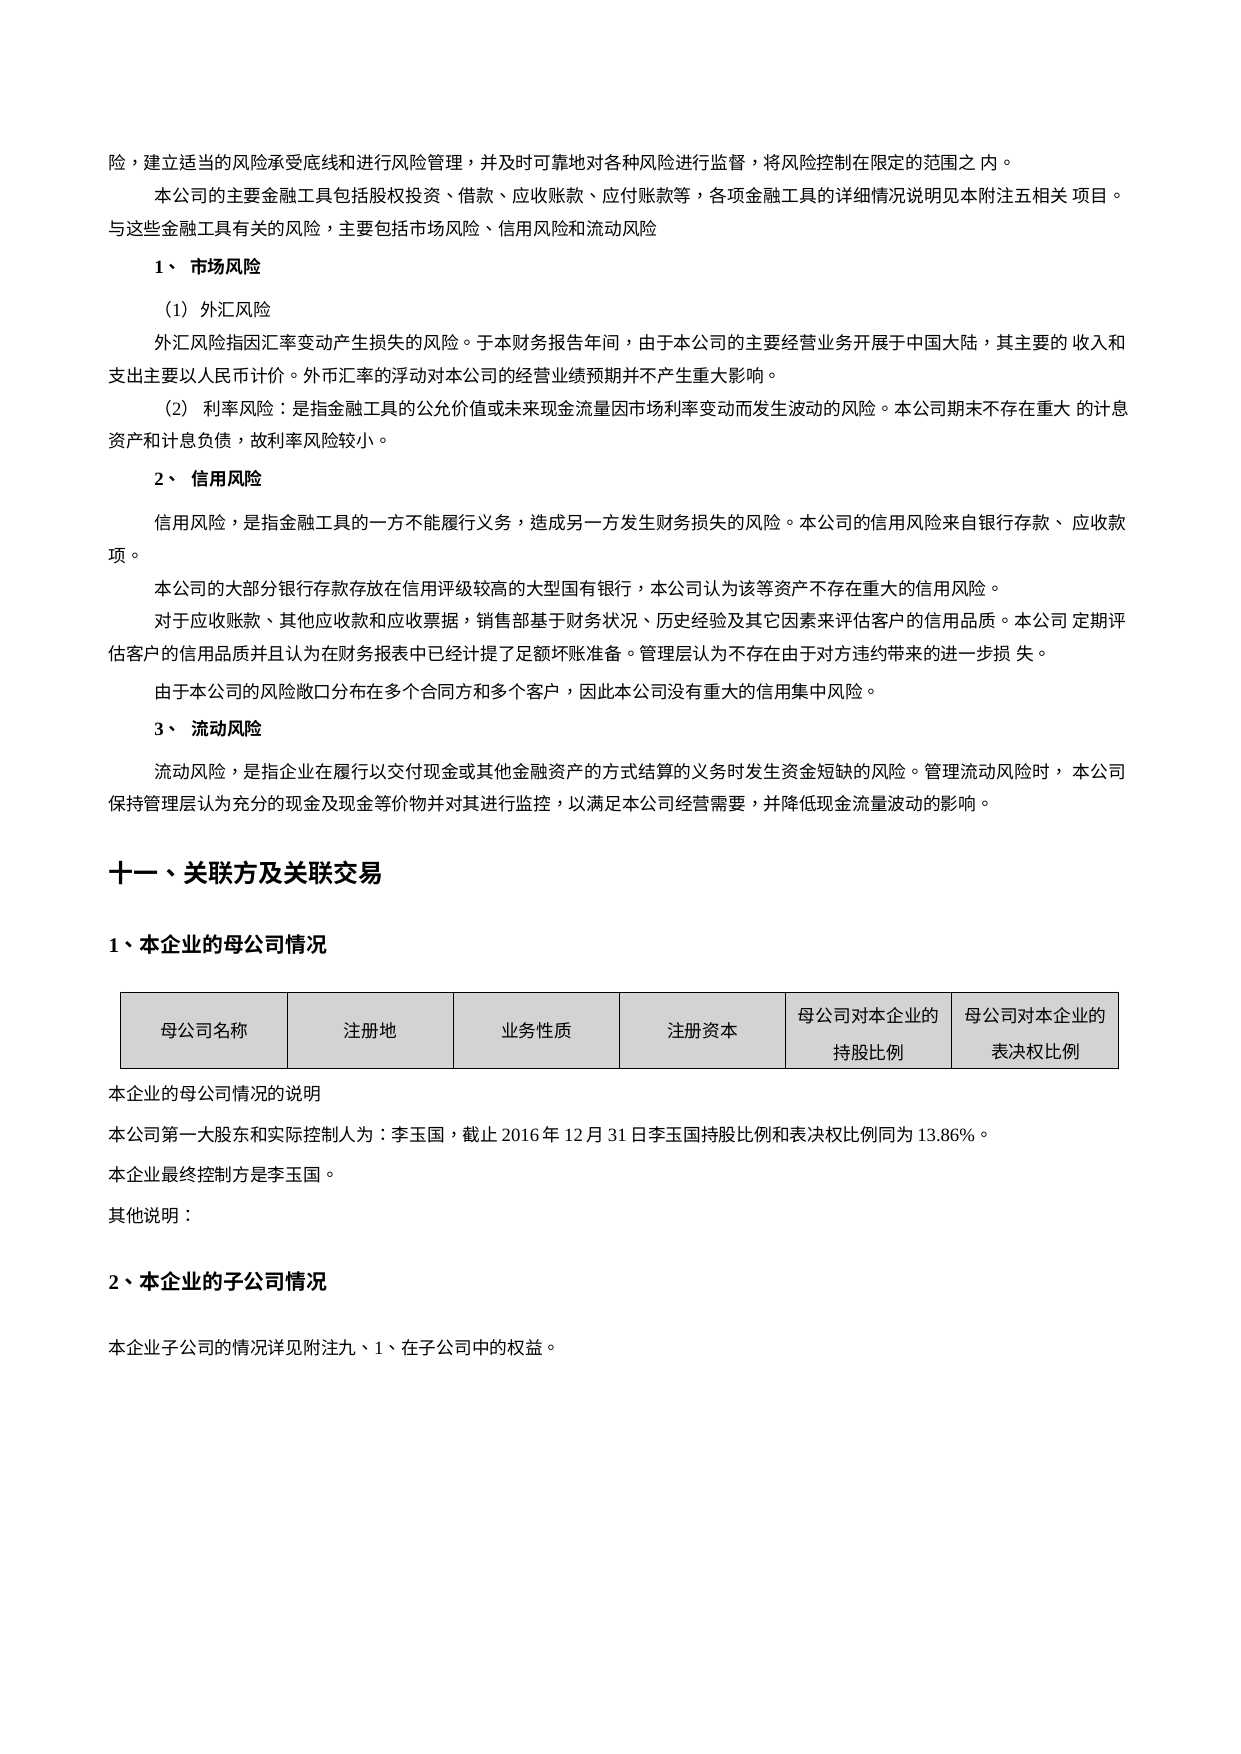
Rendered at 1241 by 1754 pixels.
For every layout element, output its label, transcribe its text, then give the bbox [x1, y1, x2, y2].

text 其他说明： [108, 1204, 1131, 1228]
text 对于应收账款、其他应收款和应收票据，销售部基于财务状况、历史经验及其它因素来评估客户的信用品质。本公司 定期评估客户的信用品质并且认为在财务报表中已经计提了足额坏账准备。管理层认为不存在由于对方违约带来的进一步损 失。 [108, 602, 1131, 667]
text 本企业子公司的情况详见附注九、1、在子公司中的权益。 [108, 1335, 1131, 1359]
text 由于本公司的风险敞口分布在多个合同方和多个客户，因此本公司没有重大的信用集中风险。 [108, 680, 1131, 704]
text 3、 流动风险 [108, 716, 1131, 741]
text （1） 外汇风险 [108, 290, 1131, 323]
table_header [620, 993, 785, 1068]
subtitle 2、本企业的子公司情况 [108, 1267, 1131, 1296]
text （2） 利率风险：是指金融工具的公允价值或未来现金流量因市场利率变动而发生波动的风险。本公司期末不存在重大 的计息资产和计息负债，故利率风险较小。 [108, 389, 1131, 454]
subtitle 1、本企业的母公司情况 [108, 930, 1131, 958]
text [108, 143, 1131, 176]
text 外汇风险指因汇率变动产生损失的风险。于本财务报告年间，由于本公司的主要经营业务开展于中国大陆，其主要的 收入和支出主要以人民币计价。外币汇率的浮动对本公司的经营业绩预期并不产生重大影响。 [108, 323, 1131, 389]
text 本企业的母公司情况的说明 [108, 1081, 1131, 1105]
text 信用风险，是指金融工具的一方不能履行义务，造成另一方发生财务损失的风险。本公司的信用风险来自银行存款、 应收款项。 [108, 503, 1131, 569]
text 1、 市场风险 [108, 254, 1131, 278]
subtitle 十一、关联方及关联交易 [108, 856, 1131, 890]
text 本公司第一大股东和实际控制人为：李玉国，截止2016年12月31日李玉国持股比例和表决权比例同为13.86%。 [108, 1122, 1131, 1146]
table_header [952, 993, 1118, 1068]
text 2、 信用风险 [108, 467, 1131, 491]
text 本企业最终控制方是李玉国。 [108, 1163, 1131, 1187]
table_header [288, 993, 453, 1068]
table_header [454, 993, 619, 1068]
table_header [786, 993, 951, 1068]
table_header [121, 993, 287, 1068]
text 本公司的大部分银行存款存放在信用评级较高的大型国有银行，本公司认为该等资产不存在重大的信用风险。 [108, 569, 1131, 602]
text 本公司的主要金融工具包括股权投资、借款、应收账款、应付账款等，各项金融工具的详细情况说明见本附注五相关 项目。与这些金融工具有关的风险，主要包括市场风险、信用风险和流动风险 [108, 176, 1131, 242]
text 流动风险，是指企业在履行以交付现金或其他金融资产的方式结算的义务时发生资金短缺的风险。管理流动风险时， 本公司保持管理层认为充分的现金及现金等价物并对其进行监控，以满足本公司经营需要，并降低现金流量波动的影响。 [108, 753, 1131, 817]
